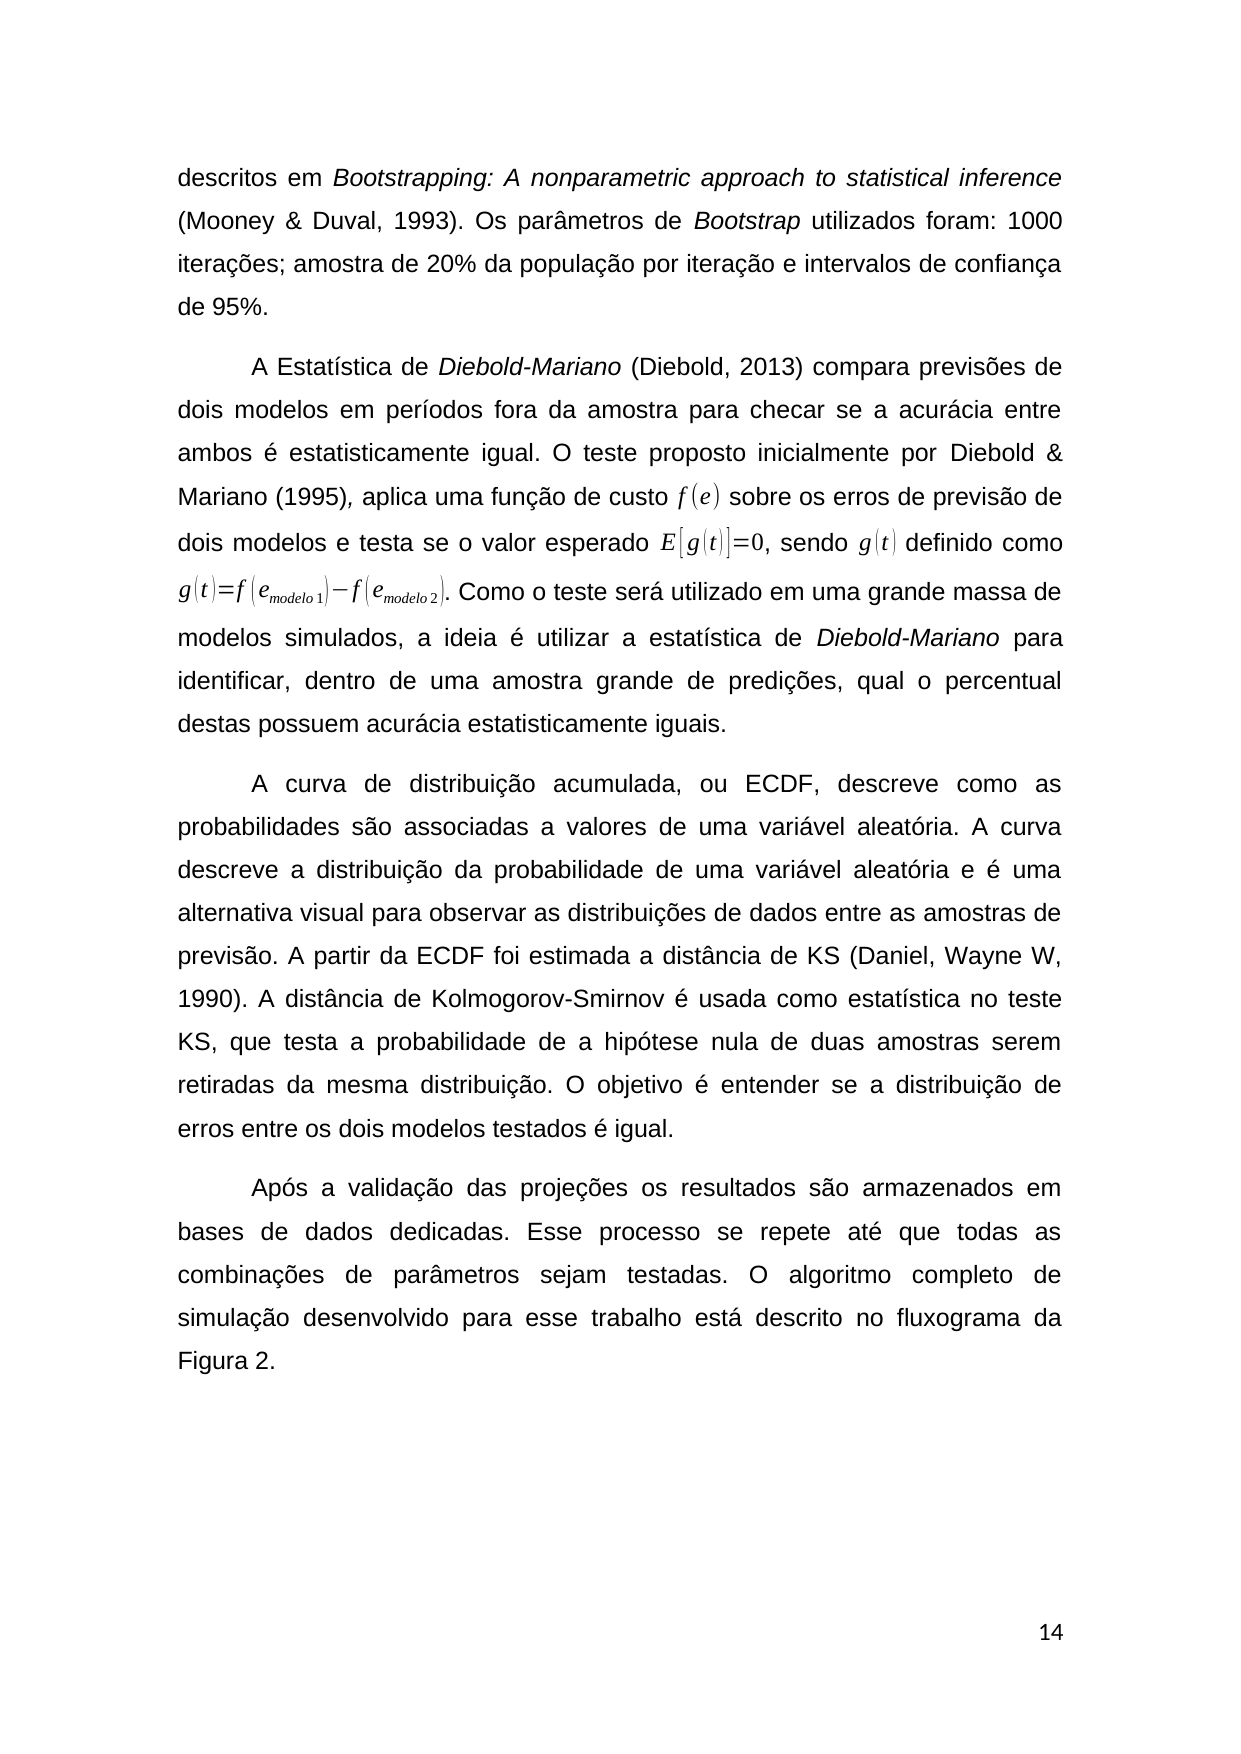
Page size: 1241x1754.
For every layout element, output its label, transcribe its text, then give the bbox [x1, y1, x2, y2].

text Após a validação das projeções os resultados são armazenados em bases de dados dedicadas. Esse processo se repete até que todas as combinações de parâmetros sejam testadas. O algoritmo completo de simulação desenvolvido para esse trabalho está descrito no fluxograma da Figura 2. [177, 1173, 1063, 1375]
text A curva de distribuição acumulada, ou ECDF, descreve como as probabilidades são associadas a valores de uma variável aleatória. A curva descreve a distribuição da probabilidade de uma variável aleatória e é uma alternativa visual para observar as distribuições de dados entre as amostras de previsão. A partir da ECDF foi estimada a distância de KS (Daniel, Wayne W, 1990). A distância de Kolmogorov-Smirnov é usada como estatística no teste KS, que testa a probabilidade de a hipótese nula de duas amostras serem retiradas da mesma distribuição. O objetivo é entender se a distribuição de erros entre os dois modelos testados é igual. [177, 769, 1063, 1142]
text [177, 162, 1063, 321]
text A Estatística de Diebold-Mariano (Diebold, 2013) compara previsões de dois modelos em períodos fora da amostra para checar se a acurácia entre ambos é estatisticamente igual. O teste proposto inicialmente por Diebold & Mariano (1995), aplica uma função de custo sobre os erros de previsão de dois modelos e testa se o valor esperado , sendo definido como . Como o teste será utilizado em uma grande massa de modelos simulados, a ideia é utilizar a estatística de Diebold-Mariano para identificar, dentro de uma amostra grande de predições, qual o percentual destas possuem acurácia estatisticamente iguais. [177, 352, 1063, 738]
